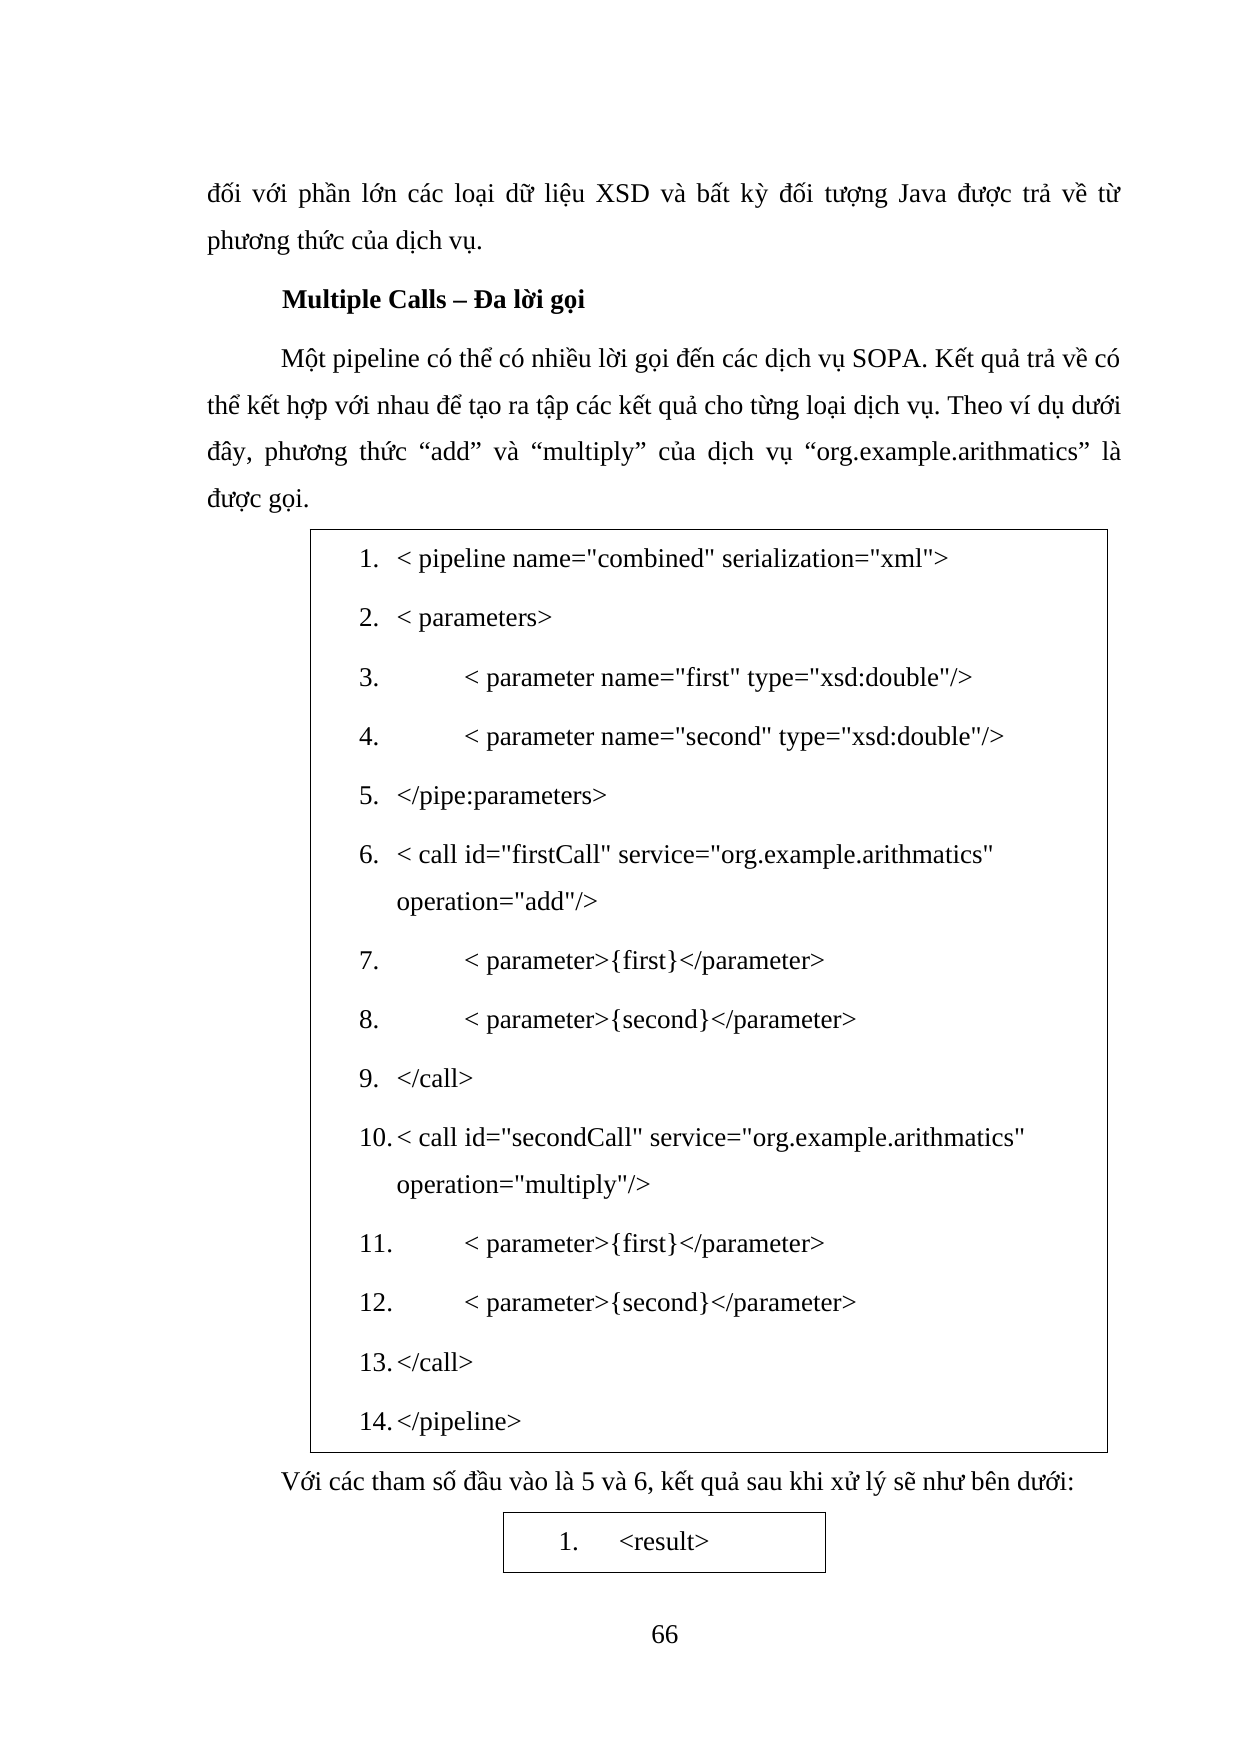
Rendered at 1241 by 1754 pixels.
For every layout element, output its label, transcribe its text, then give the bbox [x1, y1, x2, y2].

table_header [504, 1513, 825, 1572]
text Với các tham số đầu vào là 5 và 6, kết quả sau khi xử lý sẽ như bên dưới: [207, 1465, 1122, 1496]
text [207, 177, 1122, 255]
text Multiple Calls – Đa lời gọi [207, 283, 1122, 314]
table_header < pipeline name="combined" serialization="xml"> < parameters> < parameter name="first" type="xsd:double"/> < parameter name="second" type="xsd:double"/> </pipe:parameters> < call id="firstCall" service="org.example.arithmatics" operation="add"/> < parameter>{first}</parameter> < parameter>{second}</parameter> </call> < call id="secondCall" service="org.example.arithmatics" operation="multiply"/> < parameter>{first}</parameter> < parameter>{second}</parameter> </call> </pipeline> [311, 530, 1107, 1452]
text Một pipeline có thể có nhiều lời gọi đến các dịch vụ SOPA. Kết quả trả về có thể kết hợp với nhau để tạo ra tập các kết quả cho từng loại dịch vụ. Theo ví dụ dưới đây, phương thức “add” và “multiply” của dịch vụ “org.example.arithmatics” là được gọi. [207, 342, 1122, 513]
